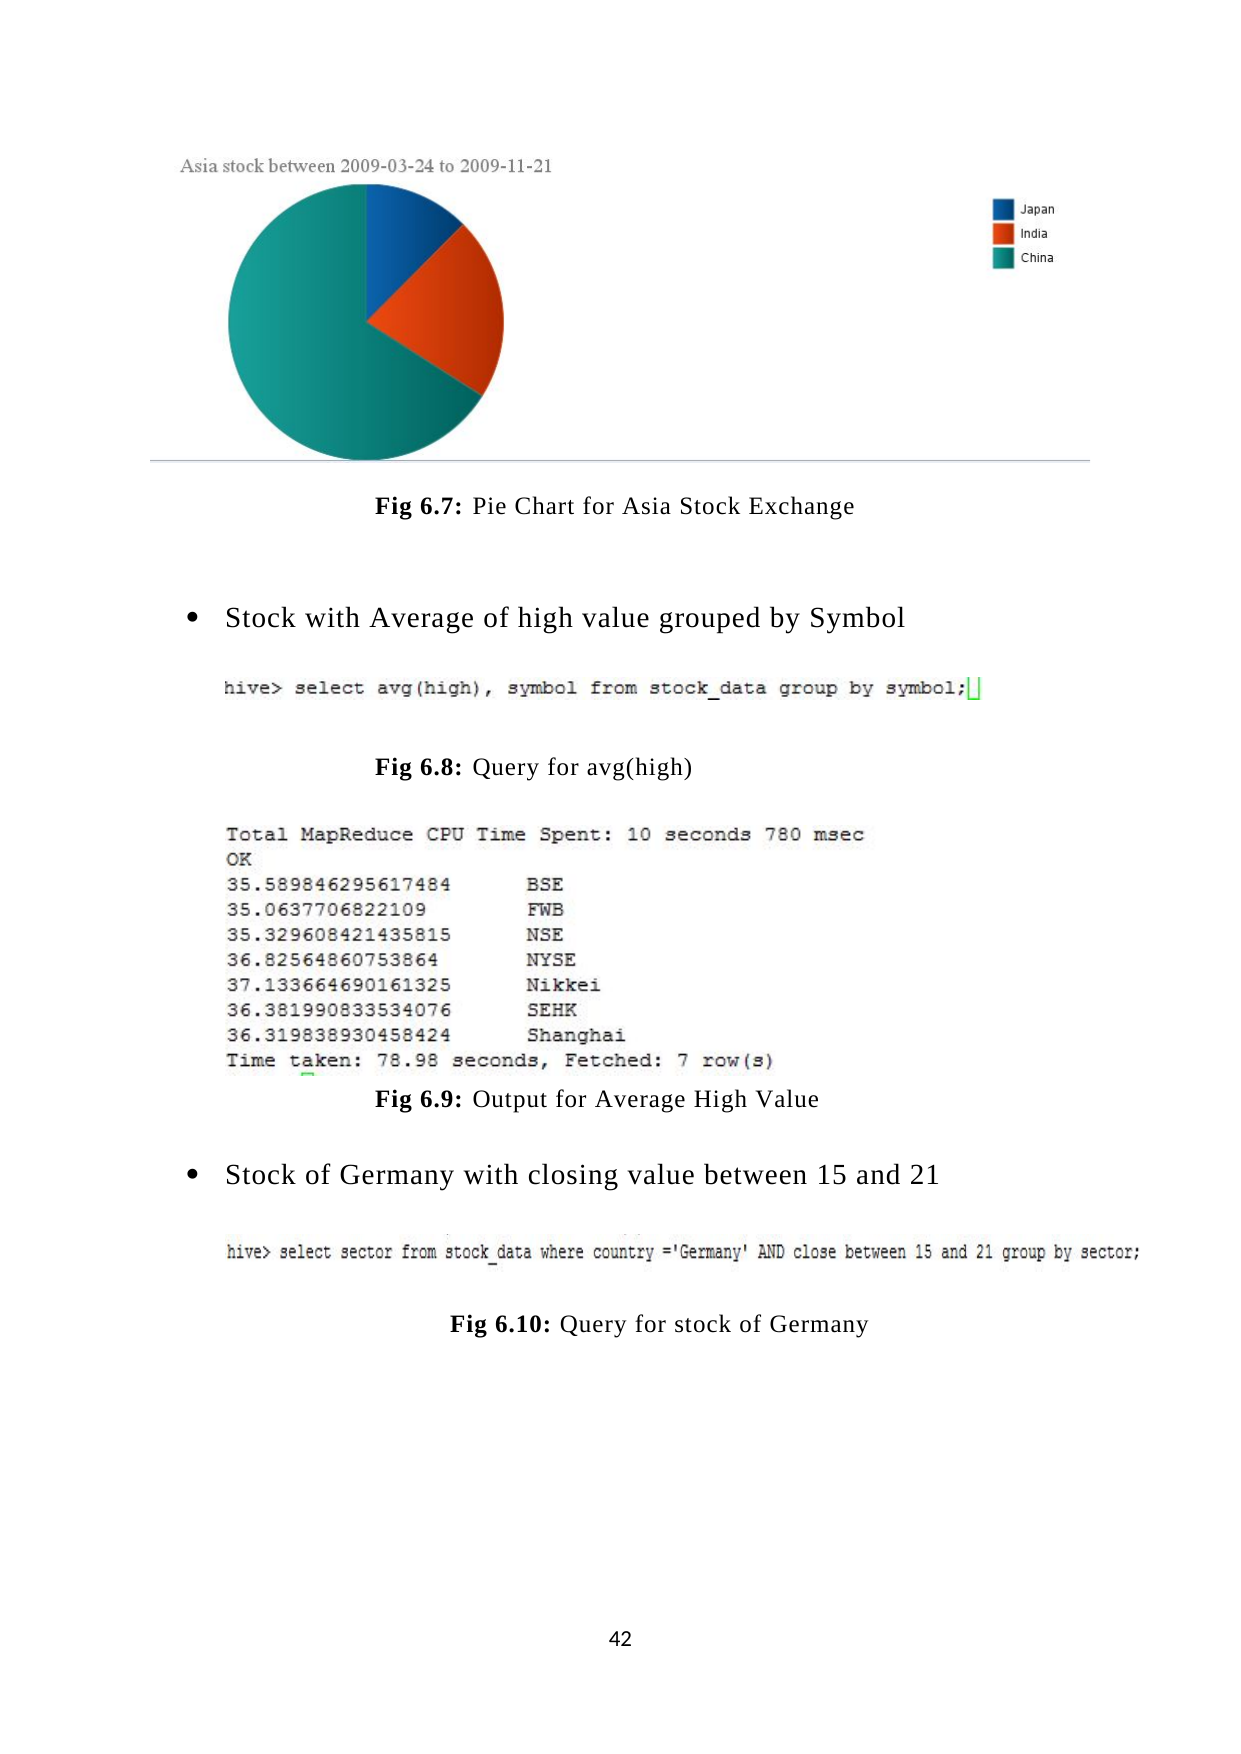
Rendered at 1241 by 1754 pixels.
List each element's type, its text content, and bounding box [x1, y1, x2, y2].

picture [150, 150, 1091, 463]
picture [225, 825, 910, 1076]
list Stock of Germany with closing value between 15 and 21 [187, 1157, 1090, 1191]
picture [225, 1234, 1162, 1272]
list Fig 6.9: Output for Average High Value [225, 1080, 1090, 1113]
list Fig 6.10: Query for stock of Germany [225, 1309, 1090, 1337]
list Fig 6.8: Query for avg(high) [225, 748, 1090, 782]
text Fig 6.7: Pie Chart for Asia Stock Exchange [150, 487, 1090, 521]
picture [225, 677, 1166, 700]
list Stock with Average of high value grouped by Symbol [187, 601, 1090, 634]
